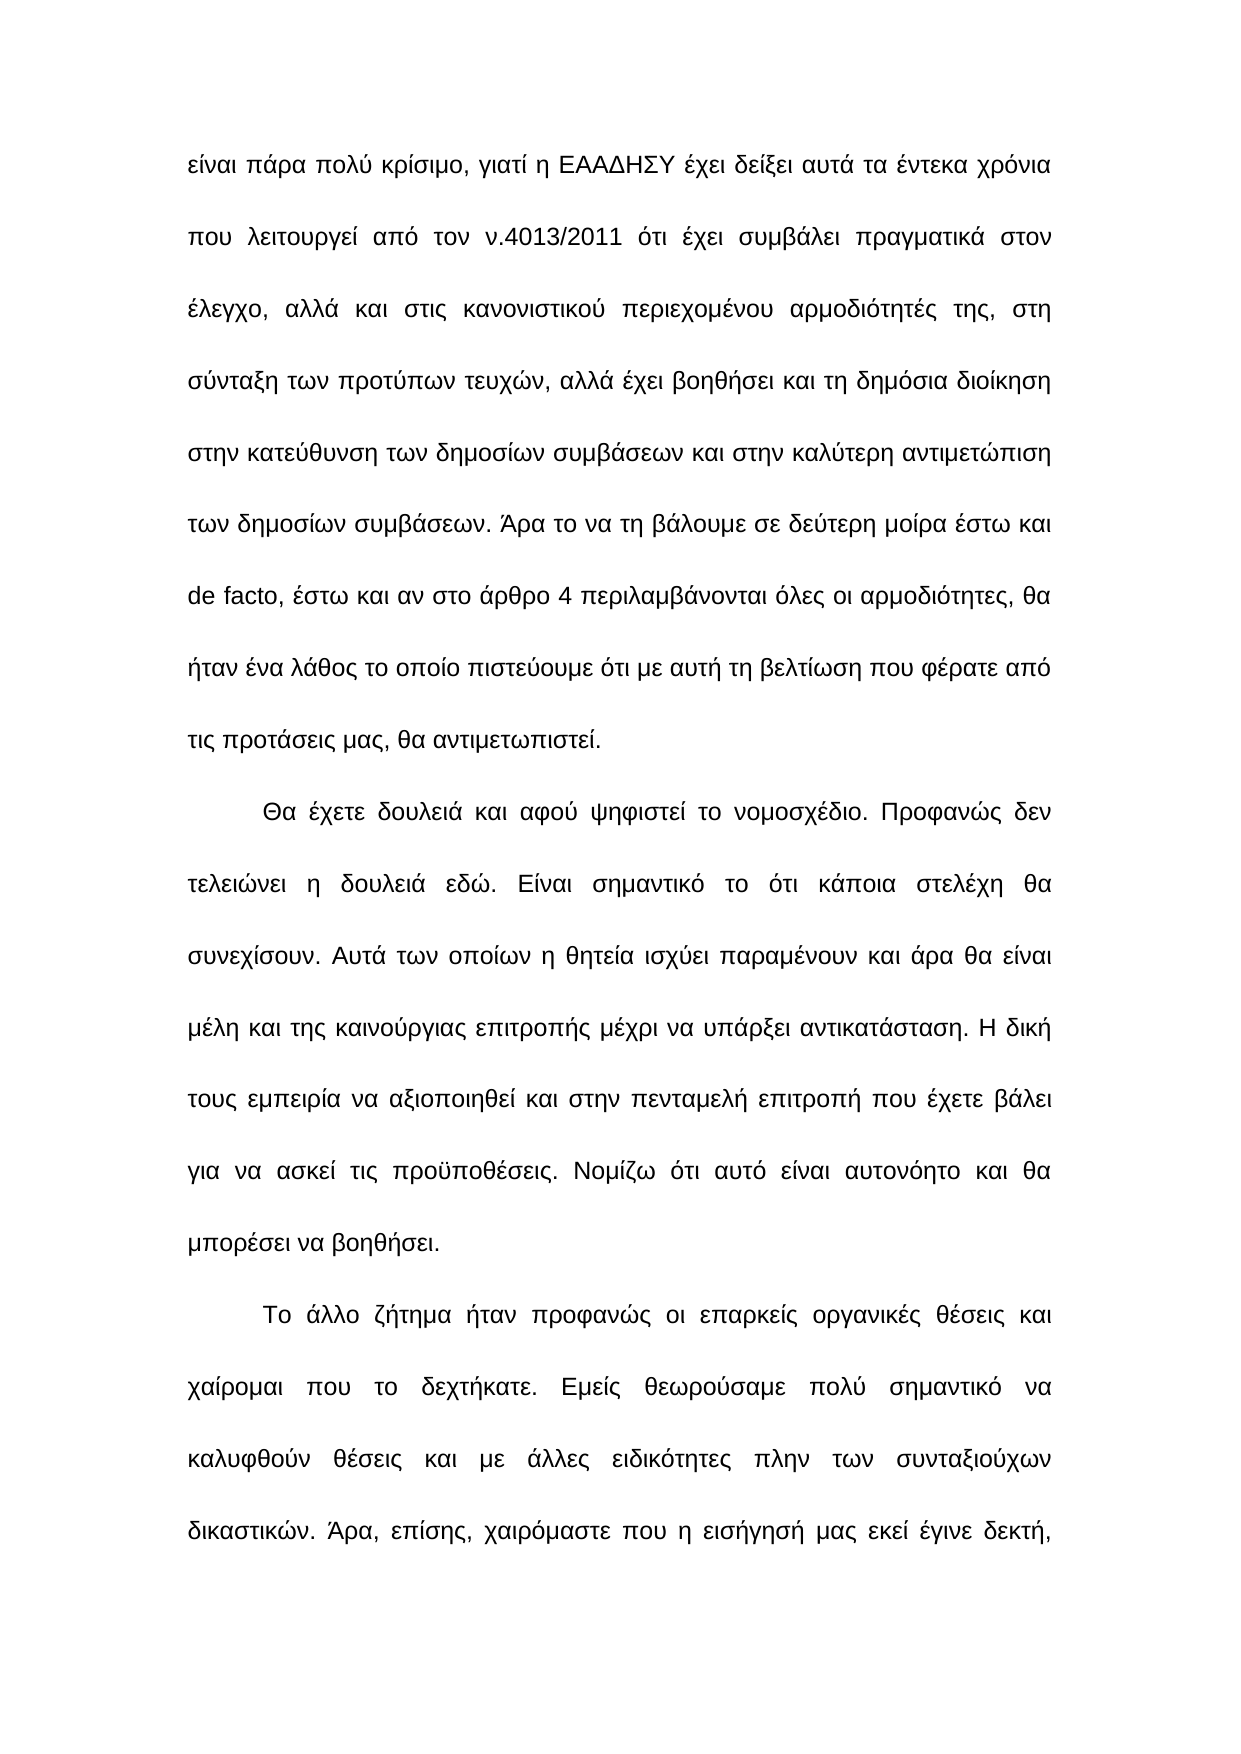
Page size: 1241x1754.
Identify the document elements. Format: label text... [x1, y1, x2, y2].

text Θα έχετε δουλειά και αφού ψηφιστεί το νομοσχέδιο. Προφανώς δεν τελειώνει η δουλειά εδώ. Είναι σημαντικό το ότι κάποια στελέχη θα συνεχίσουν. Αυτά των οποίων η θητεία ισχύει παραμένουν και άρα θα είναι μέλη και της καινούργιας επιτροπής μέχρι να υπάρξει αντικατάσταση. Η δική τους εμπειρία να αξιοποιηθεί και στην πενταμελή επιτροπή που έχετε βάλει για να ασκεί τις προϋποθέσεις. Νομίζω ότι αυτό είναι αυτονόητο και θα μπορέσει να βοηθήσει. [187, 797, 1053, 1257]
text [187, 150, 1053, 754]
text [187, 1300, 1053, 1544]
